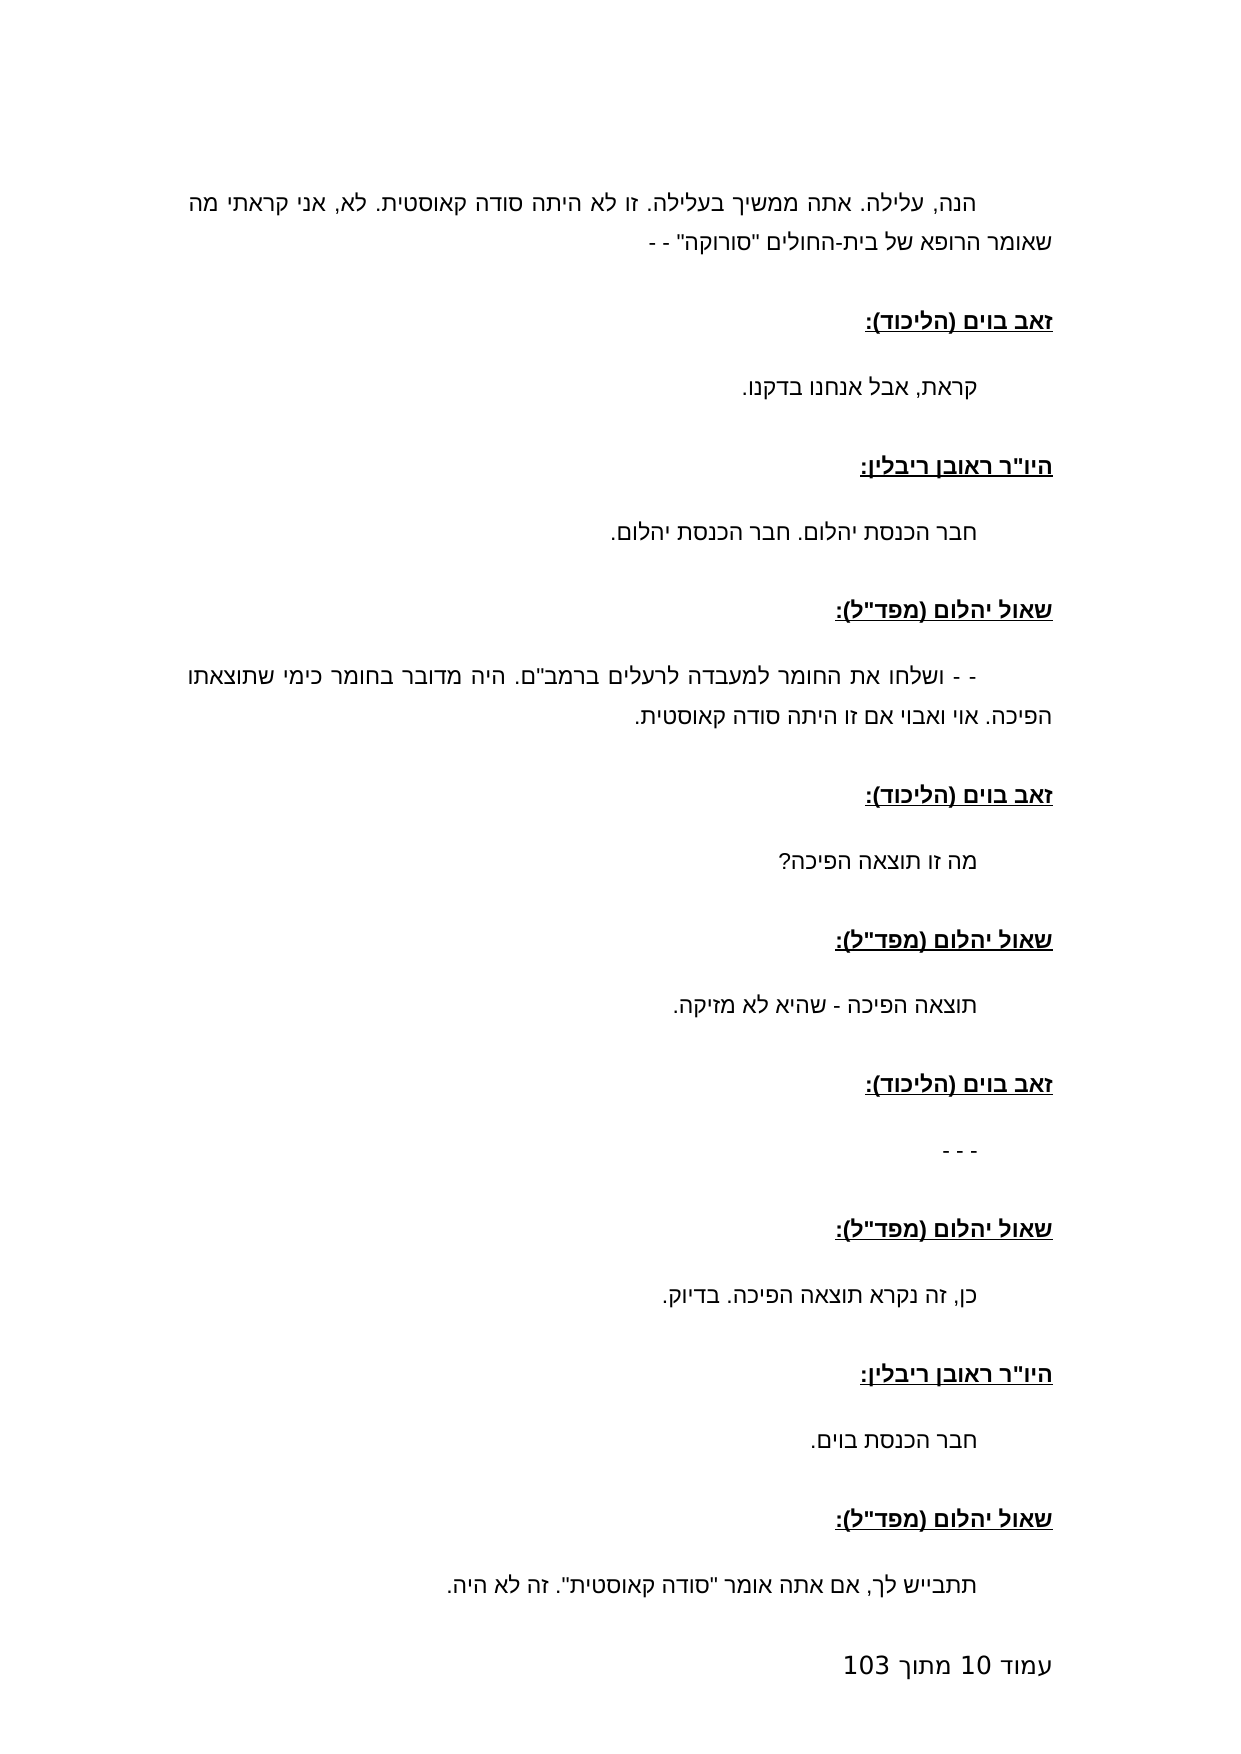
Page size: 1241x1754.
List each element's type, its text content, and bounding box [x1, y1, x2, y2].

text כן, זה נקרא תוצאה הפיכה. בדיוק. [187, 1282, 1053, 1308]
text - - - [187, 1137, 1053, 1163]
text חבר הכנסת בוים. [187, 1427, 1053, 1453]
text תתבייש לך, אם אתה אומר "סודה קאוסטית". זה לא היה. [187, 1572, 1053, 1598]
text שאול יהלום (מפד"ל): [187, 597, 1053, 624]
text הנה, עלילה. אתה ממשיך בעלילה. זו לא היתה סודה קאוסטית. לא, אני קראתי מה שאומר הרופא של בית-החולים "סורוקה" - - [187, 189, 1053, 255]
text קראת, אבל אנחנו בדקנו. [187, 374, 1053, 400]
text זאב בוים (הליכוד): [187, 308, 1053, 334]
text היו"ר ראובן ריבלין: [187, 453, 1053, 479]
text שאול יהלום (מפד"ל): [187, 927, 1053, 953]
text - - ושלחו את החומר למעבדה לרעלים ברמב"ם. היה מדובר בחומר כימי שתוצאתו הפיכה. אוי ואבוי אם זו היתה סודה קאוסטית. [187, 663, 1053, 729]
text שאול יהלום (מפד"ל): [187, 1506, 1053, 1532]
text מה זו תוצאה הפיכה? [187, 848, 1053, 874]
text חבר הכנסת יהלום. חבר הכנסת יהלום. [187, 518, 1053, 545]
text שאול יהלום (מפד"ל): [187, 1216, 1053, 1242]
text זאב בוים (הליכוד): [187, 1071, 1053, 1098]
text תוצאה הפיכה - שהיא לא מזיקה. [187, 992, 1053, 1019]
text זאב בוים (הליכוד): [187, 782, 1053, 808]
text היו"ר ראובן ריבלין: [187, 1361, 1053, 1387]
